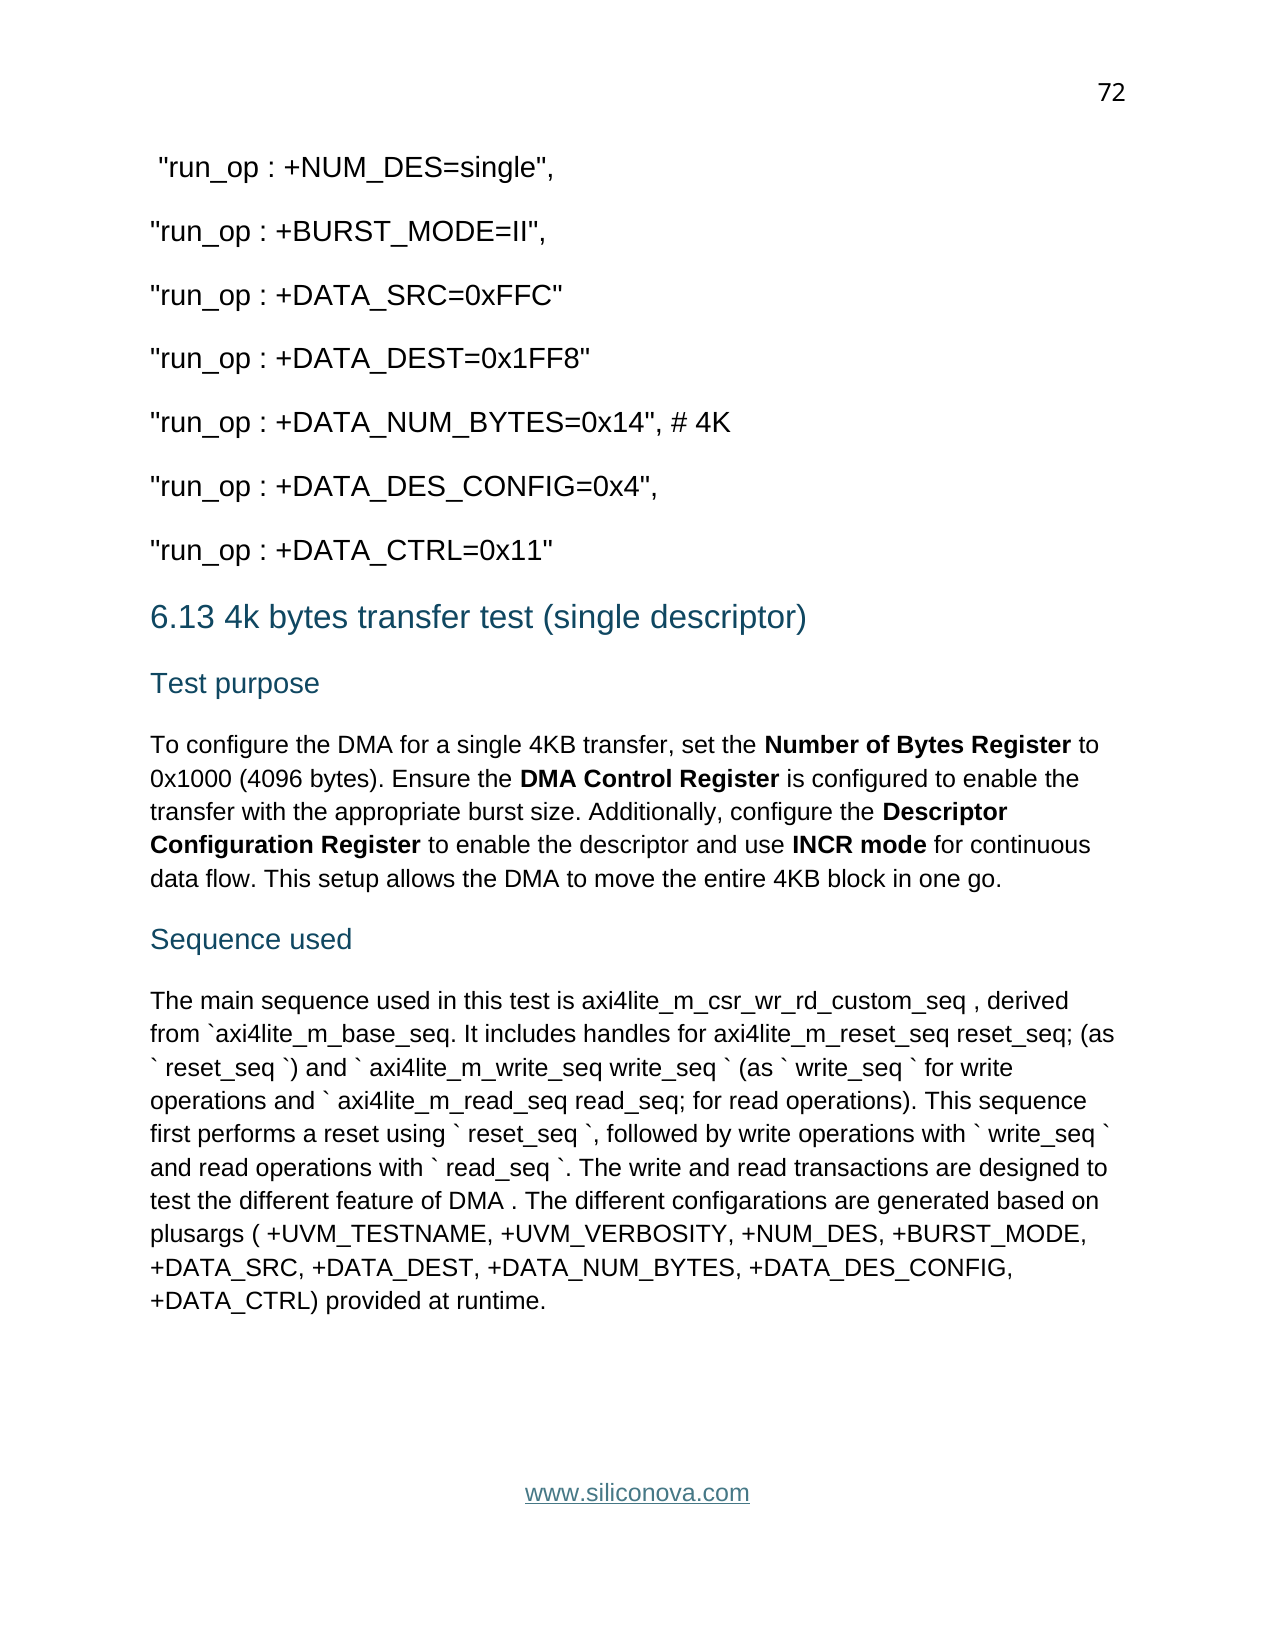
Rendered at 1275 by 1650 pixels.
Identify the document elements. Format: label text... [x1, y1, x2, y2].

text "run_op : +NUM_DES=single", [150, 150, 1125, 183]
subtitle Sequence used [150, 922, 1125, 956]
text "run_op : +BURST_MODE=II", [150, 214, 1125, 247]
text The main sequence used in this test is axi4lite_m_csr_wr_rd_custom_seq , derived from `axi4lite_m_base_seq. It includes handles for axi4lite_m_reset_seq reset_seq; (as ` reset_seq `) and ` axi4lite_m_write_seq write_seq ` (as ` write_seq ` for write operations and ` axi4lite_m_read_seq read_seq; for read operations). This sequence first performs a reset using ` reset_seq `, followed by write operations with ` write_seq ` and read operations with ` read_seq `. The write and read transactions are designed to test the different feature of DMA . The different configarations are generated based on plusargs ( +UVM_TESTNAME, +UVM_VERBOSITY, +NUM_DES, +BURST_MODE, +DATA_SRC, +DATA_DEST, +DATA_NUM_BYTES, +DATA_DES_CONFIG, +DATA_CTRL) provided at runtime. [150, 986, 1125, 1315]
text To configure the DMA for a single 4KB transfer, set the Number of Bytes Register to 0x1000 (4096 bytes). Ensure the DMA Control Register is configured to enable the transfer with the appropriate burst size. Additionally, configure the Descriptor Configuration Register to enable the descriptor and use INCR mode for continuous data flow. This setup allows the DMA to move the entire 4KB block in one go. [150, 730, 1125, 892]
text "run_op : +DATA_SRC=0xFFC" [150, 278, 1125, 311]
text Test purpose [150, 667, 1125, 700]
text "run_op : +DATA_CTRL=0x11" [150, 533, 1125, 567]
text "run_op : +DATA_DEST=0x1FF8" [150, 342, 1125, 375]
text "run_op : +DATA_DES_CONFIG=0x4", [150, 469, 1125, 503]
text "run_op : +DATA_NUM_BYTES=0x14", # 4K [150, 405, 1125, 439]
subtitle 6.13 4k bytes transfer test (single descriptor) [150, 597, 1125, 635]
